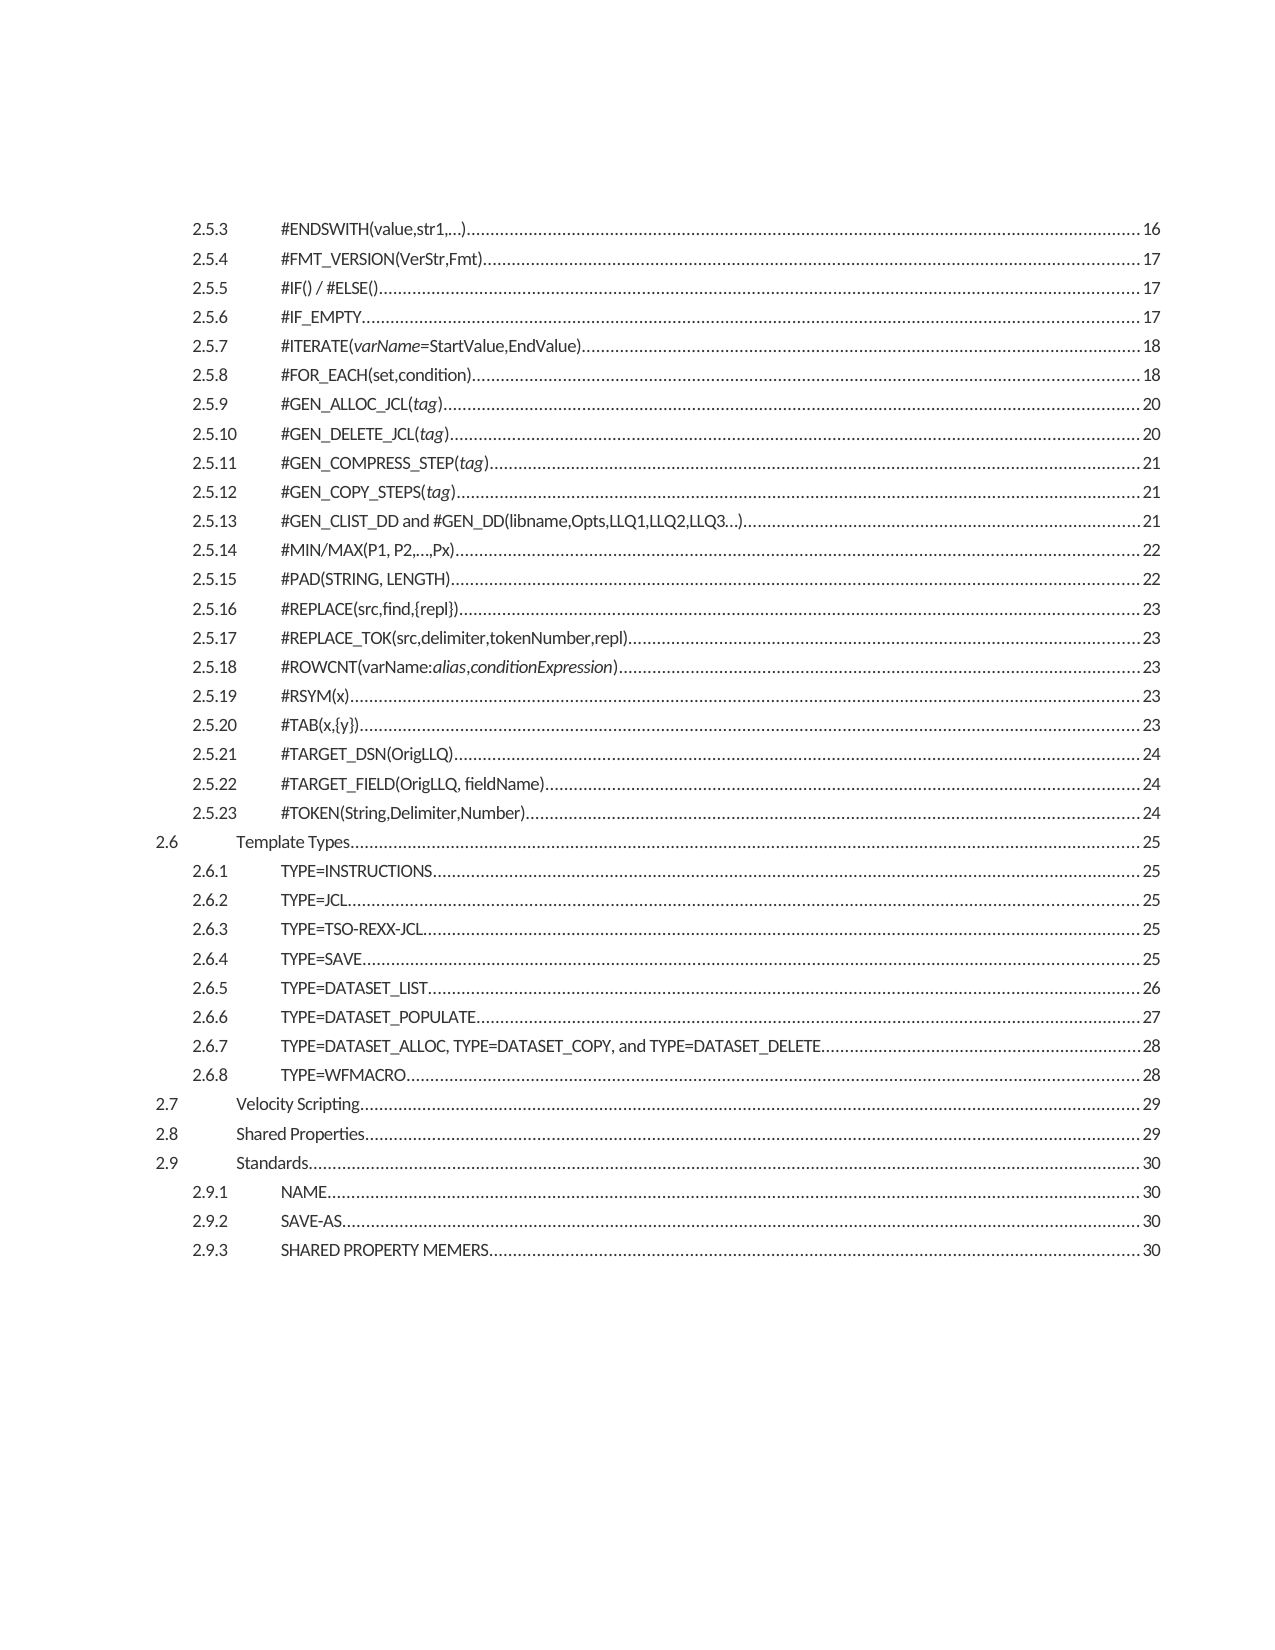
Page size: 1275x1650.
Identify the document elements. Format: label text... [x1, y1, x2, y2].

text 2.5.21 #TARGET_DSN(OrigLLQ) 24 [192, 743, 1157, 766]
text 2.7 Velocity Scripting 29 [155, 1093, 1157, 1116]
text 2.5.8 #FOR_EACH(set,condition) 18 [192, 363, 1157, 386]
text 2.9.1 NAME 30 [192, 1180, 1157, 1203]
text 2.5.3 #ENDSWITH(value,str1,…) 16 [192, 218, 1157, 241]
text 2.5.16 #REPLACE(src,find,{repl}) 23 [192, 597, 1157, 620]
text 2.6.5 TYPE=DATASET_LIST 26 [192, 976, 1157, 999]
text 2.6.2 TYPE=JCL 25 [192, 888, 1157, 911]
text 2.5.10 #GEN_DELETE_JCL(tag) 20 [192, 422, 1157, 445]
text 2.6.4 TYPE=SAVE 25 [192, 947, 1157, 970]
text 2.9 Standards 30 [155, 1151, 1157, 1174]
text 2.8 Shared Properties 29 [155, 1122, 1157, 1145]
text 2.6.3 TYPE=TSO-REXX-JCL 25 [192, 918, 1157, 941]
text 2.6 Template Types 25 [155, 830, 1157, 853]
text 2.5.5 #IF() / #ELSE() 17 [192, 276, 1157, 299]
text 2.5.9 #GEN_ALLOC_JCL(tag) 20 [192, 393, 1157, 416]
text 2.9.2 SAVE-AS 30 [192, 1209, 1157, 1232]
text 2.5.23 #TOKEN(String,Delimiter,Number) 24 [192, 801, 1157, 824]
text 2.5.15 #PAD(STRING, LENGTH) 22 [192, 568, 1157, 591]
text 2.6.6 TYPE=DATASET_POPULATE 27 [192, 1005, 1157, 1028]
text 2.6.8 TYPE=WFMACRO 28 [192, 1063, 1157, 1086]
text 2.5.13 #GEN_CLIST_DD and #GEN_DD(libname,Opts,LLQ1,LLQ2,LLQ3…) 21 [192, 509, 1157, 532]
text 2.5.19 #RSYM(x) 23 [192, 684, 1157, 707]
text 2.5.11 #GEN_COMPRESS_STEP(tag) 21 [192, 451, 1157, 474]
text 2.6.1 TYPE=INSTRUCTIONS 25 [192, 859, 1157, 882]
text 2.5.20 #TAB(x,{y}) 23 [192, 713, 1157, 736]
text 2.9.3 SHARED PROPERTY MEMERS 30 [192, 1238, 1157, 1261]
text 2.5.4 #FMT_VERSION(VerStr,Fmt) 17 [192, 247, 1157, 270]
text 2.5.6 #IF_EMPTY 17 [192, 305, 1157, 328]
text 2.5.22 #TARGET_FIELD(OrigLLQ, fieldName) 24 [192, 772, 1157, 795]
text 2.5.17 #REPLACE_TOK(src,delimiter,tokenNumber,repl) 23 [192, 626, 1157, 649]
text 2.5.14 #MIN/MAX(P1, P2,…,Px) 22 [192, 538, 1157, 561]
text 2.5.7 #ITERATE(varName=StartValue,EndValue) 18 [192, 334, 1157, 357]
text 2.5.12 #GEN_COPY_STEPS(tag) 21 [192, 480, 1157, 503]
text 2.6.7 TYPE=DATASET_ALLOC, TYPE=DATASET_COPY, and TYPE=DATASET_DELETE 28 [192, 1034, 1157, 1057]
text 2.5.18 #ROWCNT(varName:alias,conditionExpression) 23 [192, 655, 1157, 678]
